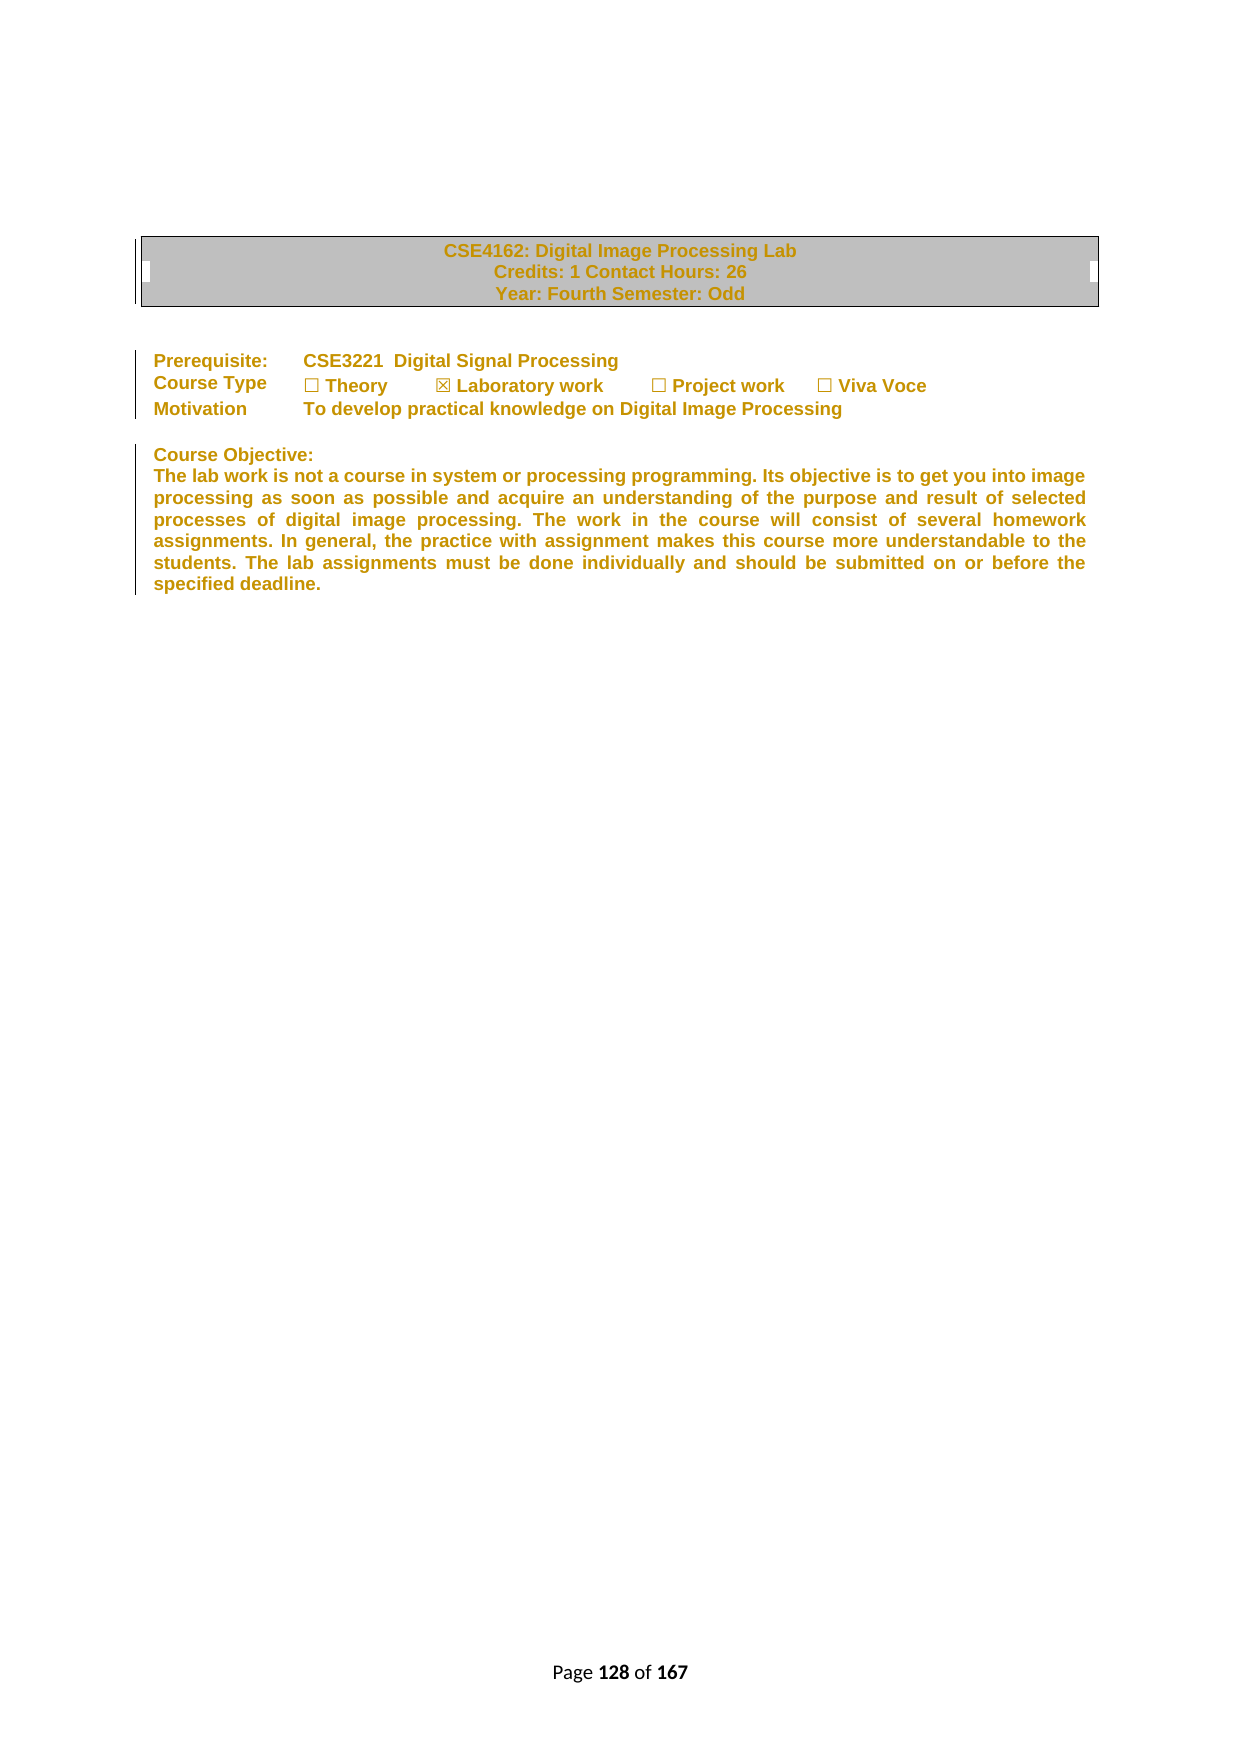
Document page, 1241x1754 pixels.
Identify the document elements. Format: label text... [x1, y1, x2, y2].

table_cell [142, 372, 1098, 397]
text Credits: 1 Contact Hours: 26 [150, 261, 1090, 279]
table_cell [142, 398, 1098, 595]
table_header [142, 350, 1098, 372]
text CSE4162: Digital Image Processing Lab [142, 237, 1098, 261]
text Year: Fourth Semester: Odd [142, 279, 1098, 306]
